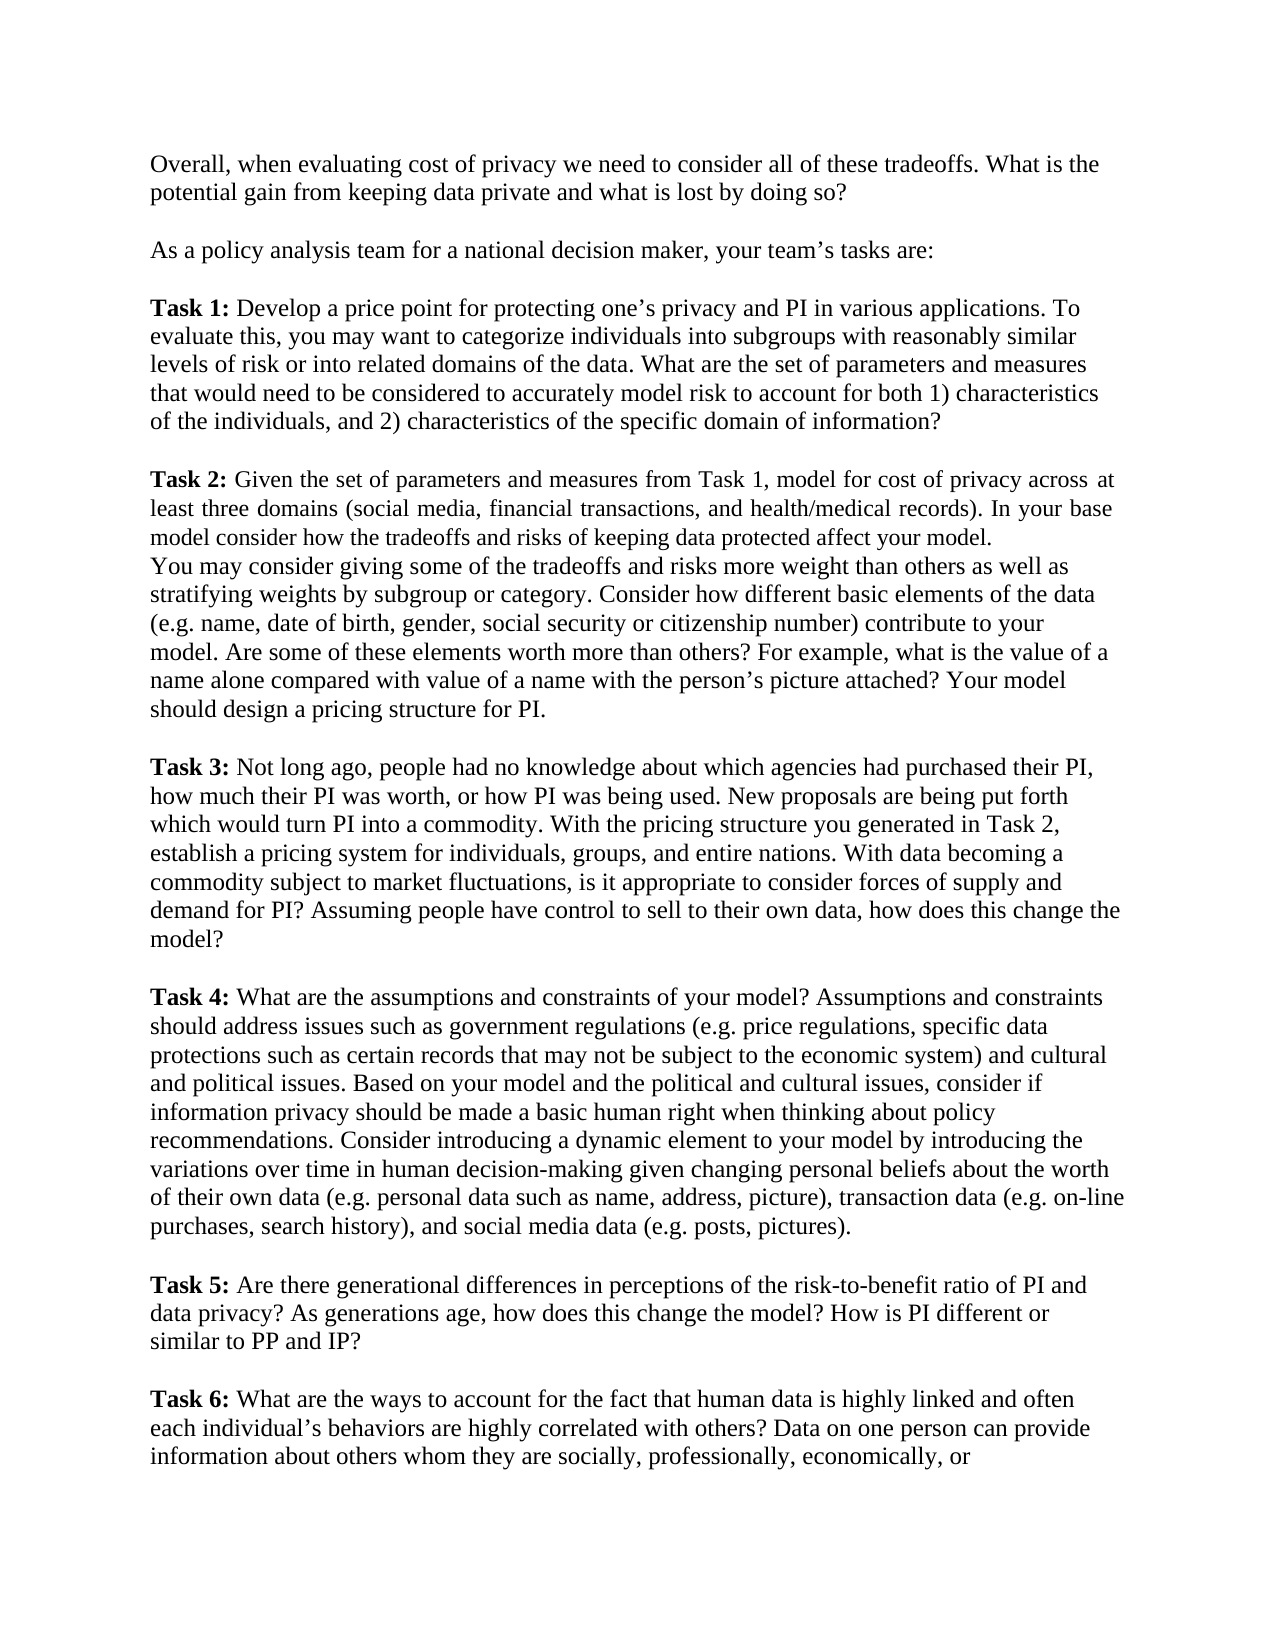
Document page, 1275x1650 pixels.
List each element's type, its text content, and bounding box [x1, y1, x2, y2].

text Task 5: Are there generational differences in perceptions of the risk-to-benefit ratio of PI and data privacy? As generations age, how does this change the model? How is PI different or similar to PP and IP? [150, 1271, 1087, 1355]
text Task 6: What are the ways to account for the fact that human data is highly linked and often each individual’s behaviors are highly correlated with others? Data on one person can provide information about others whom they are socially, professionally, economically, or [150, 1385, 1092, 1470]
text You may consider giving some of the tradeoffs and risks more weight than others as well as stratifying weights by subgroup or category. Consider how different basic elements of the data (e.g. name, date of birth, gender, social security or citizenship number) contribute to your model. Are some of these elements worth more than others? For example, what is the value of a name alone compared with value of a name with the person’s picture attached? Your model should design a pricing structure for PI. [150, 551, 1119, 722]
text Overall, when evaluating cost of privacy we need to consider all of these tradeoffs. What is the potential gain from keeping data private and what is lost by doing so? [150, 150, 1106, 206]
text Task 3: Not long ago, people had no knowledge about which agencies had purchased their PI, how much their PI was worth, or how PI was being used. New proposals are being put forth which would turn PI into a commodity. With the pricing structure you generated in Task 2, establish a pricing system for individuals, groups, and entire nations. With data becoming a commodity subject to market fluctuations, is it appropriate to consider forces of supply and demand for PI? Assuming people have control to sell to their own data, how does this change the model? [150, 753, 1121, 952]
text Task 2: Given the set of parameters and measures from Task 1, model for cost of privacy across at least three domains (social media, financial transactions, and health/medical records). In your base model consider how the tradeoffs and risks of keeping data protected affect your model. [150, 465, 1114, 550]
text Task 1: Develop a price point for protecting one’s privacy and PI in various applications. To evaluate this, you may want to categorize individuals into subgroups with reasonably similar levels of risk or into related domains of the data. What are the set of parameters and measures that would need to be considered to accurately model risk to account for both 1) characteristics of the individuals, and 2) characteristics of the specific domain of information? [150, 294, 1100, 435]
text Task 4: What are the assumptions and constraints of your model? Assumptions and constraints should address issues such as government regulations (e.g. price regulations, specific data protections such as certain records that may not be subject to the economic system) and cultural and political issues. Based on your model and the political and cultural issues, consider if information privacy should be made a basic human right when thinking about policy recommendations. Consider introducing a dynamic element to your model by introducing the variations over time in human decision-making given changing personal beliefs about the worth of their own data (e.g. personal data such as name, address, picture), transaction data (e.g. on-line purchases, search history), and social media data (e.g. posts, pictures). [150, 983, 1125, 1240]
text As a policy analysis team for a national decision maker, your team’s tasks are: [150, 235, 1125, 264]
